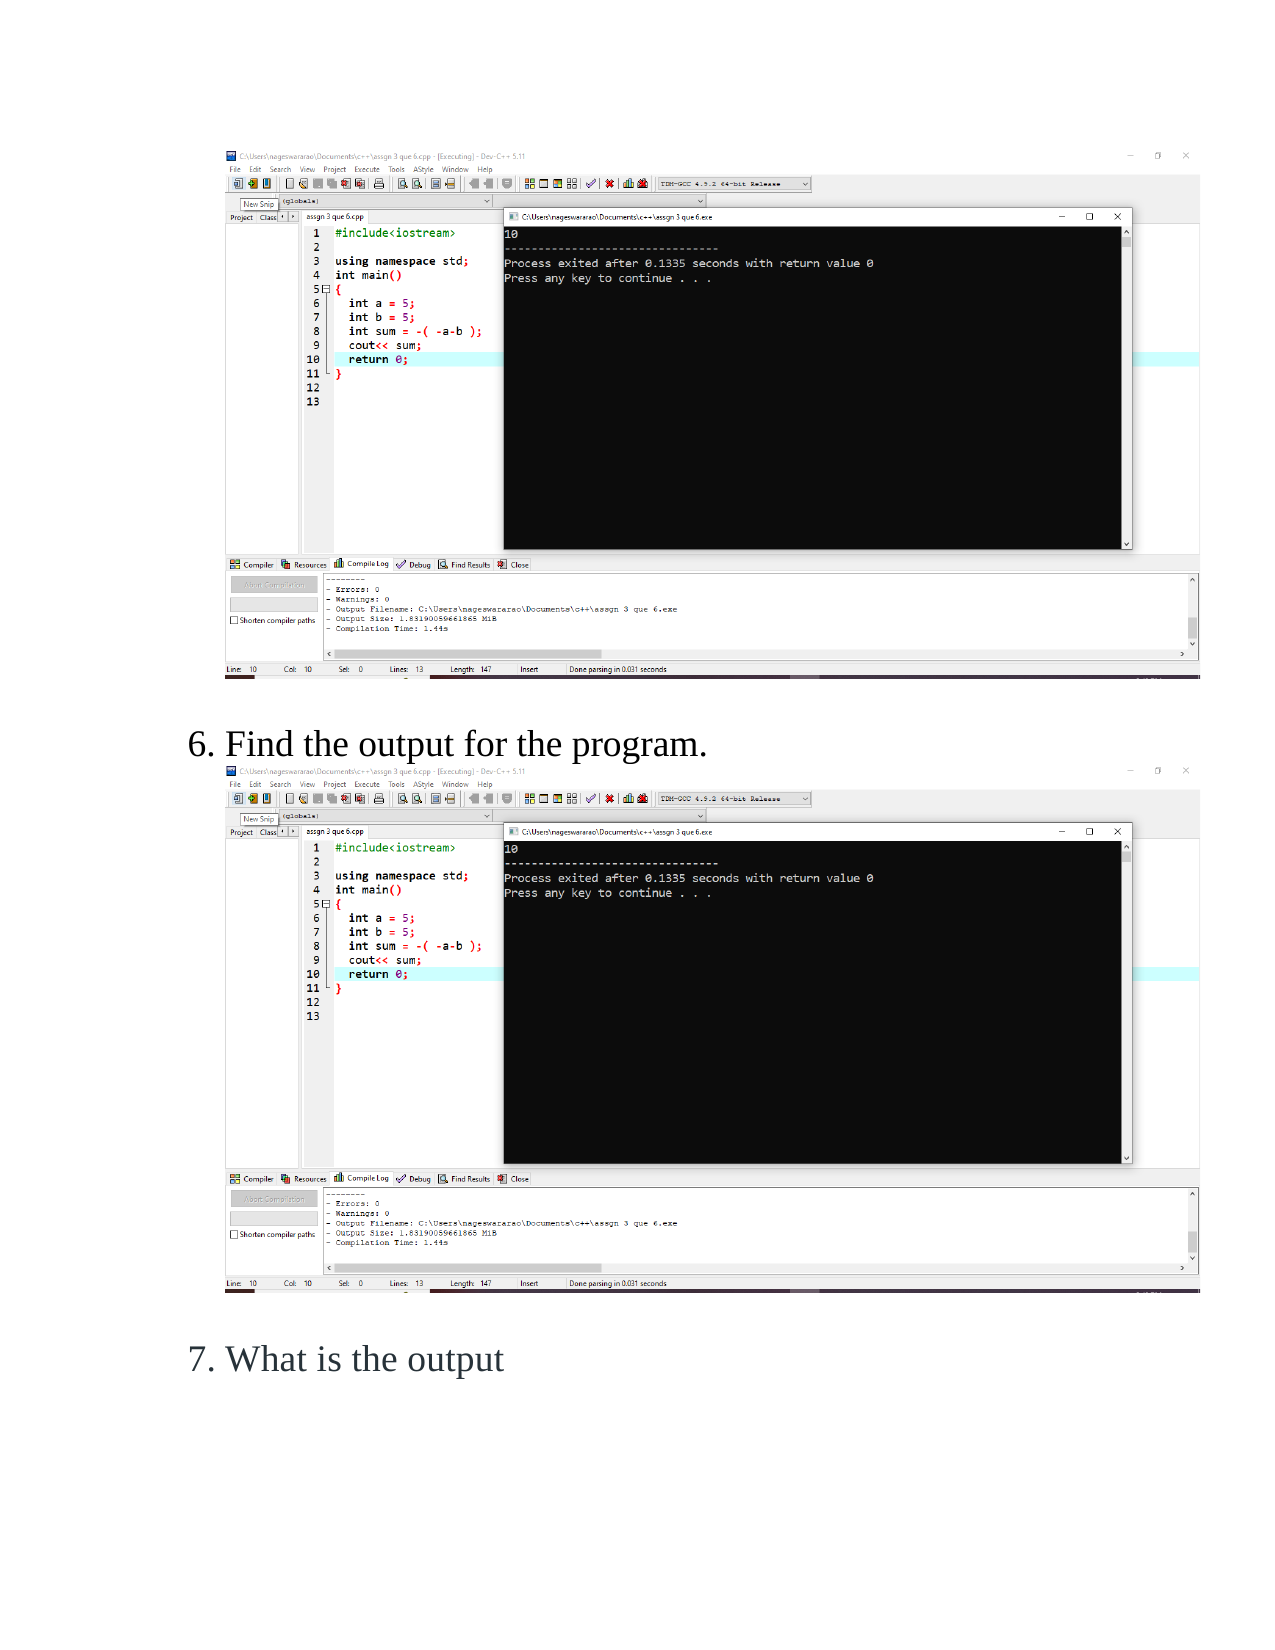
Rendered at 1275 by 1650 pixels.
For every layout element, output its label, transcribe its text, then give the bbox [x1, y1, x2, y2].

picture [225, 764, 1200, 1293]
list Find the output for the program. [187, 721, 1125, 764]
picture [225, 150, 1200, 679]
list What is the output [187, 1336, 1125, 1379]
